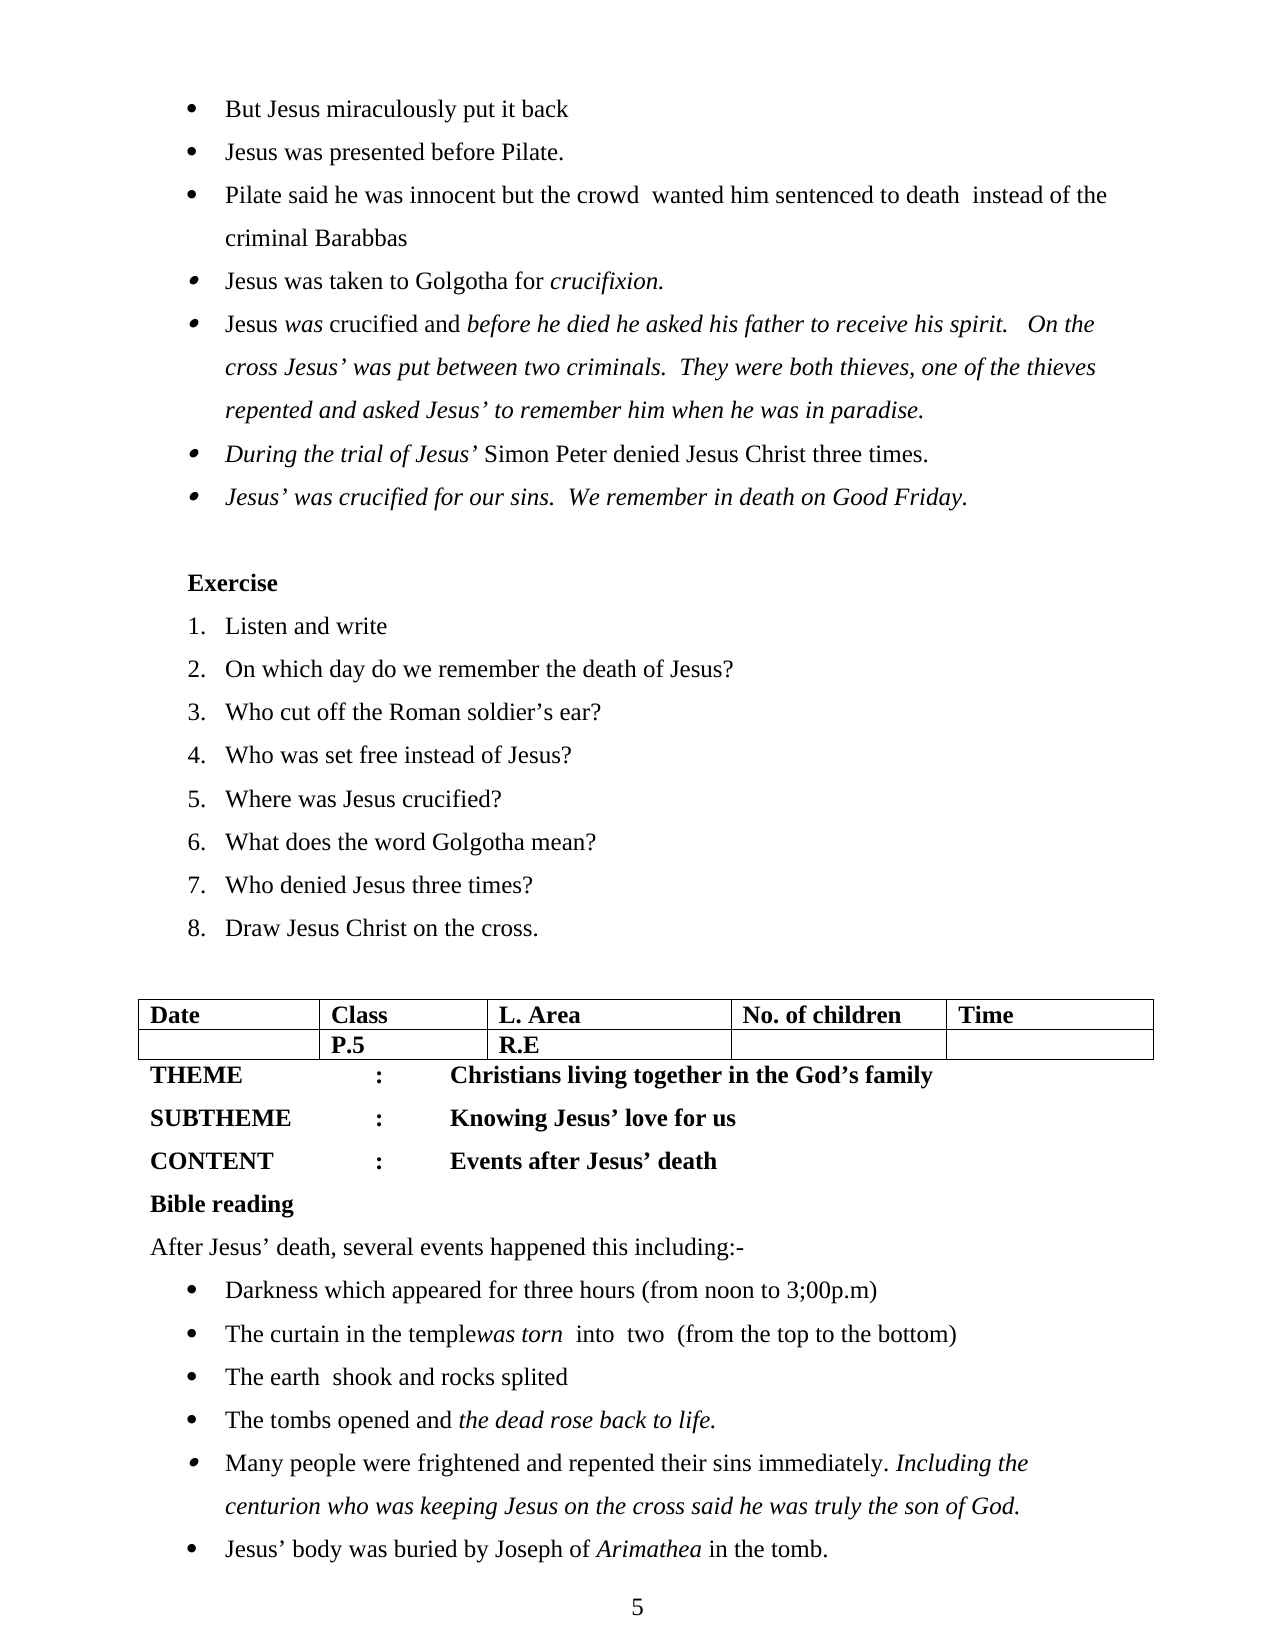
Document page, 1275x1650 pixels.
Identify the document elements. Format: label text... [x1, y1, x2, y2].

text Bible reading [150, 1189, 1125, 1218]
list Who cut off the Roman soldier’s ear? [187, 697, 1125, 726]
text SUBTHEME : Knowing Jesus’ love for us [150, 1103, 1125, 1132]
text Exercise [187, 568, 1125, 597]
text THEME : Christians living together in the God’s family [150, 1060, 1125, 1089]
table_header Time [947, 1000, 1153, 1029]
table_header Date [139, 1000, 319, 1029]
list On which day do we remember the death of Jesus? [187, 654, 1125, 683]
list The earth shook and rocks splited [187, 1362, 1125, 1391]
list Jesus was presented before Pilate. [187, 137, 1125, 166]
list Jesus was taken to Golgotha for crucifixion. [187, 266, 1125, 295]
table_header No. of children [732, 1000, 946, 1029]
table_cell [732, 1030, 946, 1059]
list Many people were frightened and repented their sins immediately. Including the centurion who was keeping Jesus on the cross said he was truly the son of God. [187, 1448, 1125, 1520]
list Darkness which appeared for three hours (from noon to 3;00p.m) [187, 1276, 1125, 1304]
text CONTENT : Events after Jesus’ death [150, 1146, 1125, 1175]
list Jesus was crucified and before he died he asked his father to receive his spirit. On the cross Jesus’ was put between two criminals. They were both thieves, one of the thieves repented and asked Jesus’ to remember him when he was in paradise. [187, 309, 1125, 424]
table_cell P.5 [320, 1030, 487, 1059]
list Jesus’ body was buried by Joseph of Arimathea in the tomb. [187, 1534, 1125, 1563]
list Listen and write [187, 611, 1125, 640]
table_cell [139, 1030, 319, 1059]
list During the trial of Jesus’ Simon Peter denied Jesus Christ three times. [187, 439, 1125, 467]
table_header L. Area [488, 1000, 731, 1029]
list But Jesus miraculously put it back [187, 94, 1125, 122]
table_cell R.E [488, 1030, 731, 1059]
list What does the word Golgotha mean? [187, 827, 1125, 856]
list Draw Jesus Christ on the cross. [187, 913, 1125, 942]
list Pilate said he was innocent but the crowd wanted him sentenced to death instead of the criminal Barabbas [187, 180, 1125, 252]
list Who was set free instead of Jesus? [187, 741, 1125, 769]
list The tombs opened and the dead rose back to life. [187, 1405, 1125, 1434]
text After Jesus’ death, several events happened this including:- [150, 1232, 1125, 1261]
list The curtain in the templewas torn into two (from the top to the bottom) [187, 1319, 1125, 1347]
table_header Class [320, 1000, 487, 1029]
table_cell [947, 1030, 1153, 1059]
list Where was Jesus crucified? [187, 784, 1125, 812]
list Jesus’ was crucified for our sins. We remember in death on Good Friday. [187, 482, 1125, 511]
list Who denied Jesus three times? [187, 870, 1125, 899]
